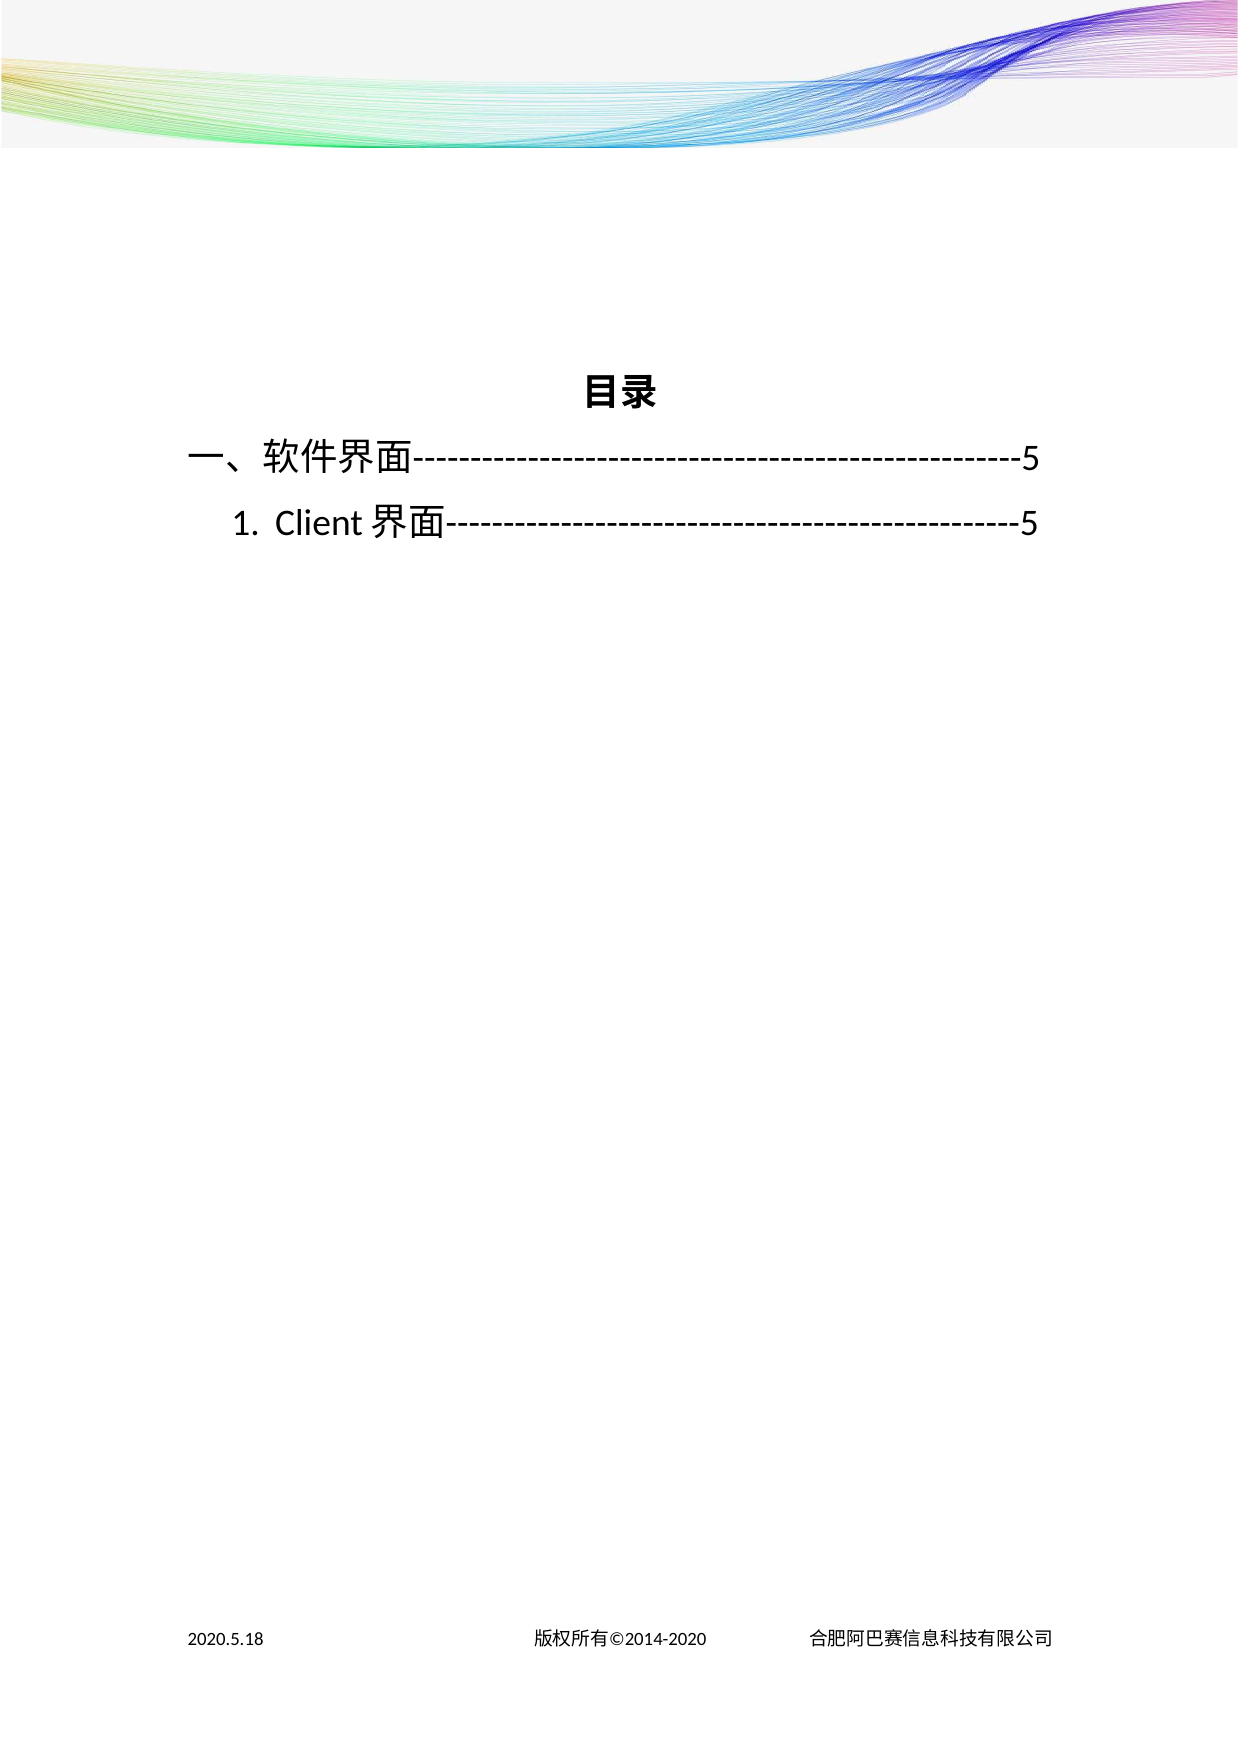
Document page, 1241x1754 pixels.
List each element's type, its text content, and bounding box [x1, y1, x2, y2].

list Client界面--------------------------------------------------5 [187, 487, 1053, 552]
text 目录 [187, 357, 1053, 422]
picture [0, 0, 1236, 147]
list 软件界面-----------------------------------------------------5 [187, 422, 1053, 487]
